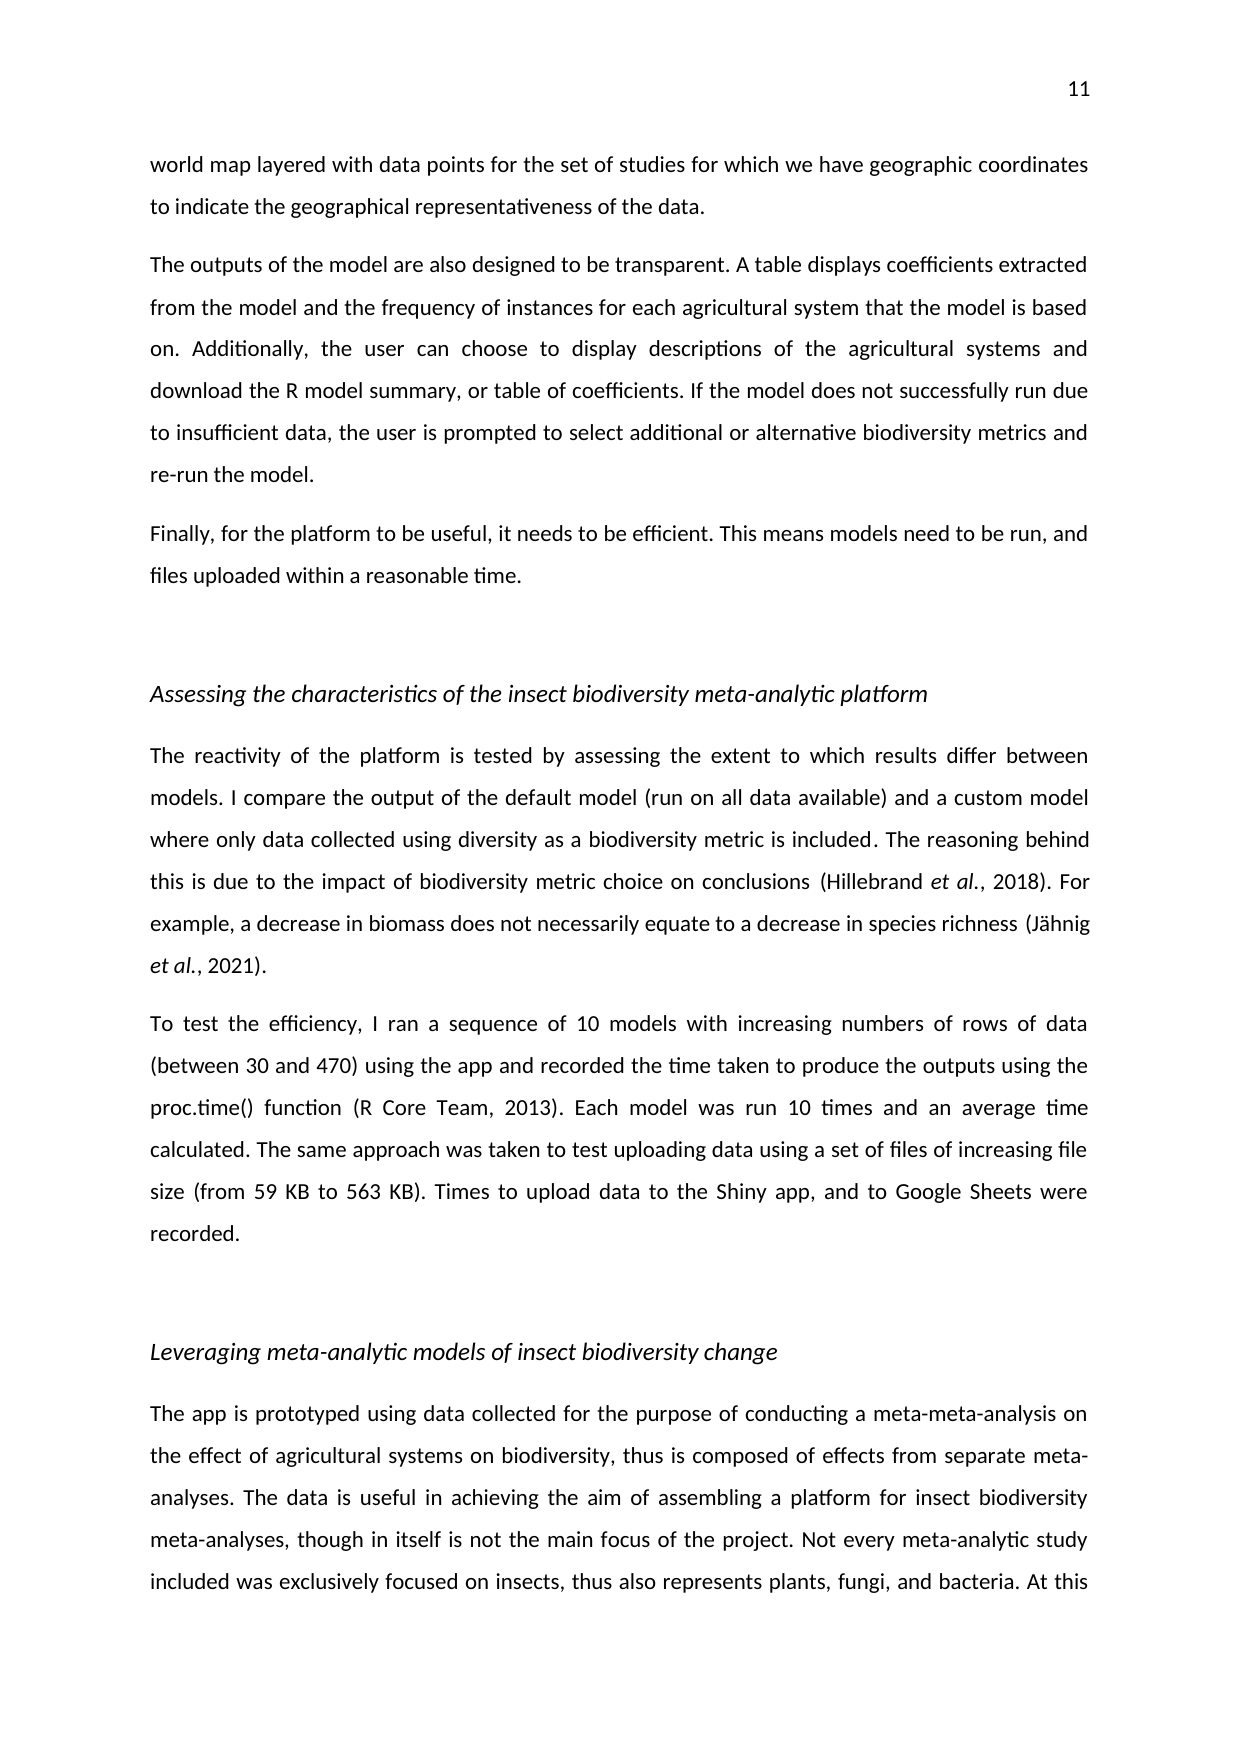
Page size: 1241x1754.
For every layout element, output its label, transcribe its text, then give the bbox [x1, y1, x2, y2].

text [150, 1399, 1090, 1595]
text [150, 150, 1090, 220]
text The reactivity of the platform is tested by assessing the extent to which results differ between models. I compare the output of the default model (run on all data available) and a custom model where only data collected using diversity as a biodiversity metric is included. The reasoning behind this is due to the impact of biodiversity metric choice on conclusions (Hillebrand et al., 2018). For example, a decrease in biomass does not necessarily equate to a decrease in species richness (Jähnig et al., 2021). [150, 741, 1090, 979]
text Finally, for the platform to be useful, it needs to be efficient. This means models need to be run, and files uploaded within a reasonable time. [150, 519, 1090, 589]
text To test the efficiency, I ran a sequence of 10 models with increasing numbers of rows of data (between 30 and 470) using the app and recorded the time taken to produce the outputs using the proc.time() function (R Core Team, 2013). Each model was run 10 times and an average time calculated. The same approach was taken to test uploading data using a set of files of increasing file size (from 59 KB to 563 KB). Times to upload data to the Shiny app, and to Google Sheets were recorded. [150, 1009, 1090, 1247]
text Leveraging meta-analytic models of insect biodiversity change [150, 1337, 1090, 1367]
text Assessing the characteristics of the insect biodiversity meta-analytic platform [150, 678, 1090, 709]
text The outputs of the model are also designed to be transparent. A table displays coefficients extracted from the model and the frequency of instances for each agricultural system that the model is based on. Additionally, the user can choose to display descriptions of the agricultural systems and download the R model summary, or table of coefficients. If the model does not successfully run due to insufficient data, the user is prompted to select additional or alternative biodiversity metrics and re-run the model. [150, 251, 1090, 488]
